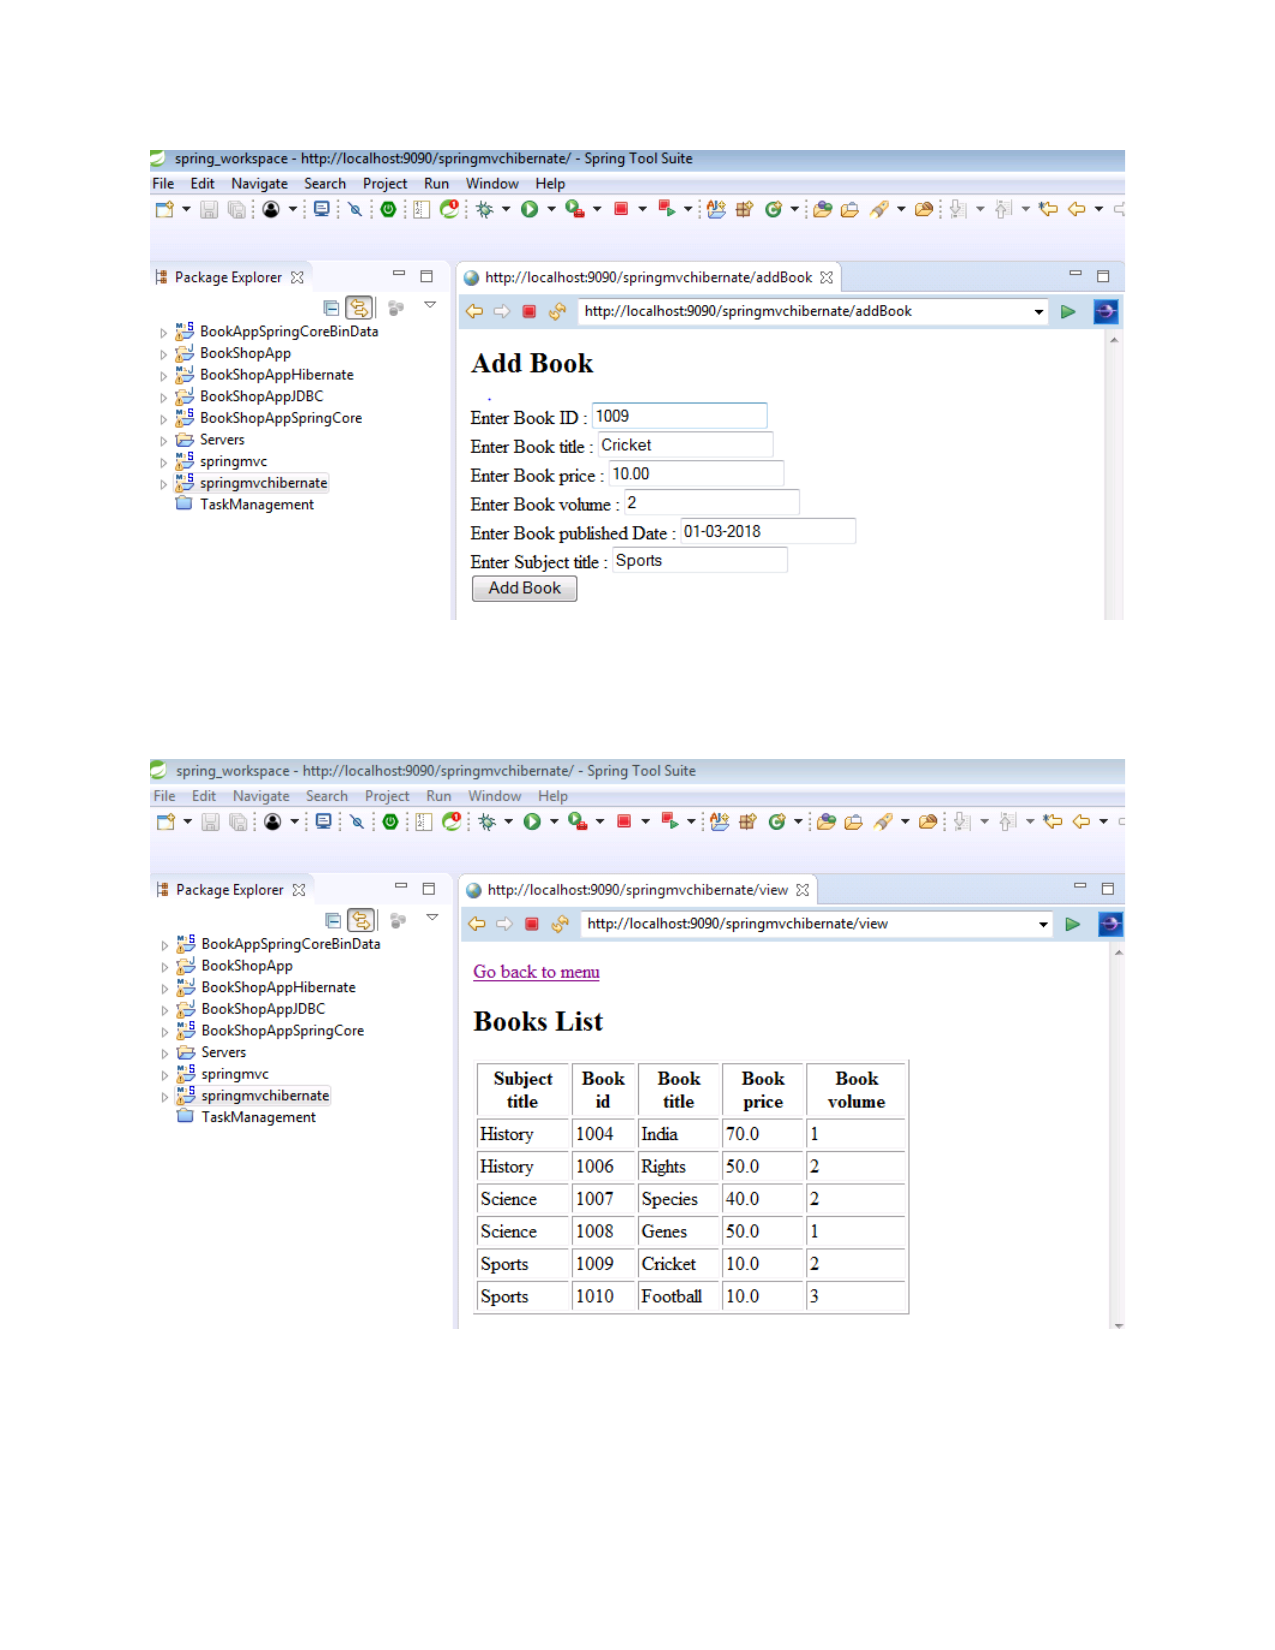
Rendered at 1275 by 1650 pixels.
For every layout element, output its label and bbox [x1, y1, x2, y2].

picture [150, 150, 1125, 620]
picture [150, 759, 1125, 1329]
